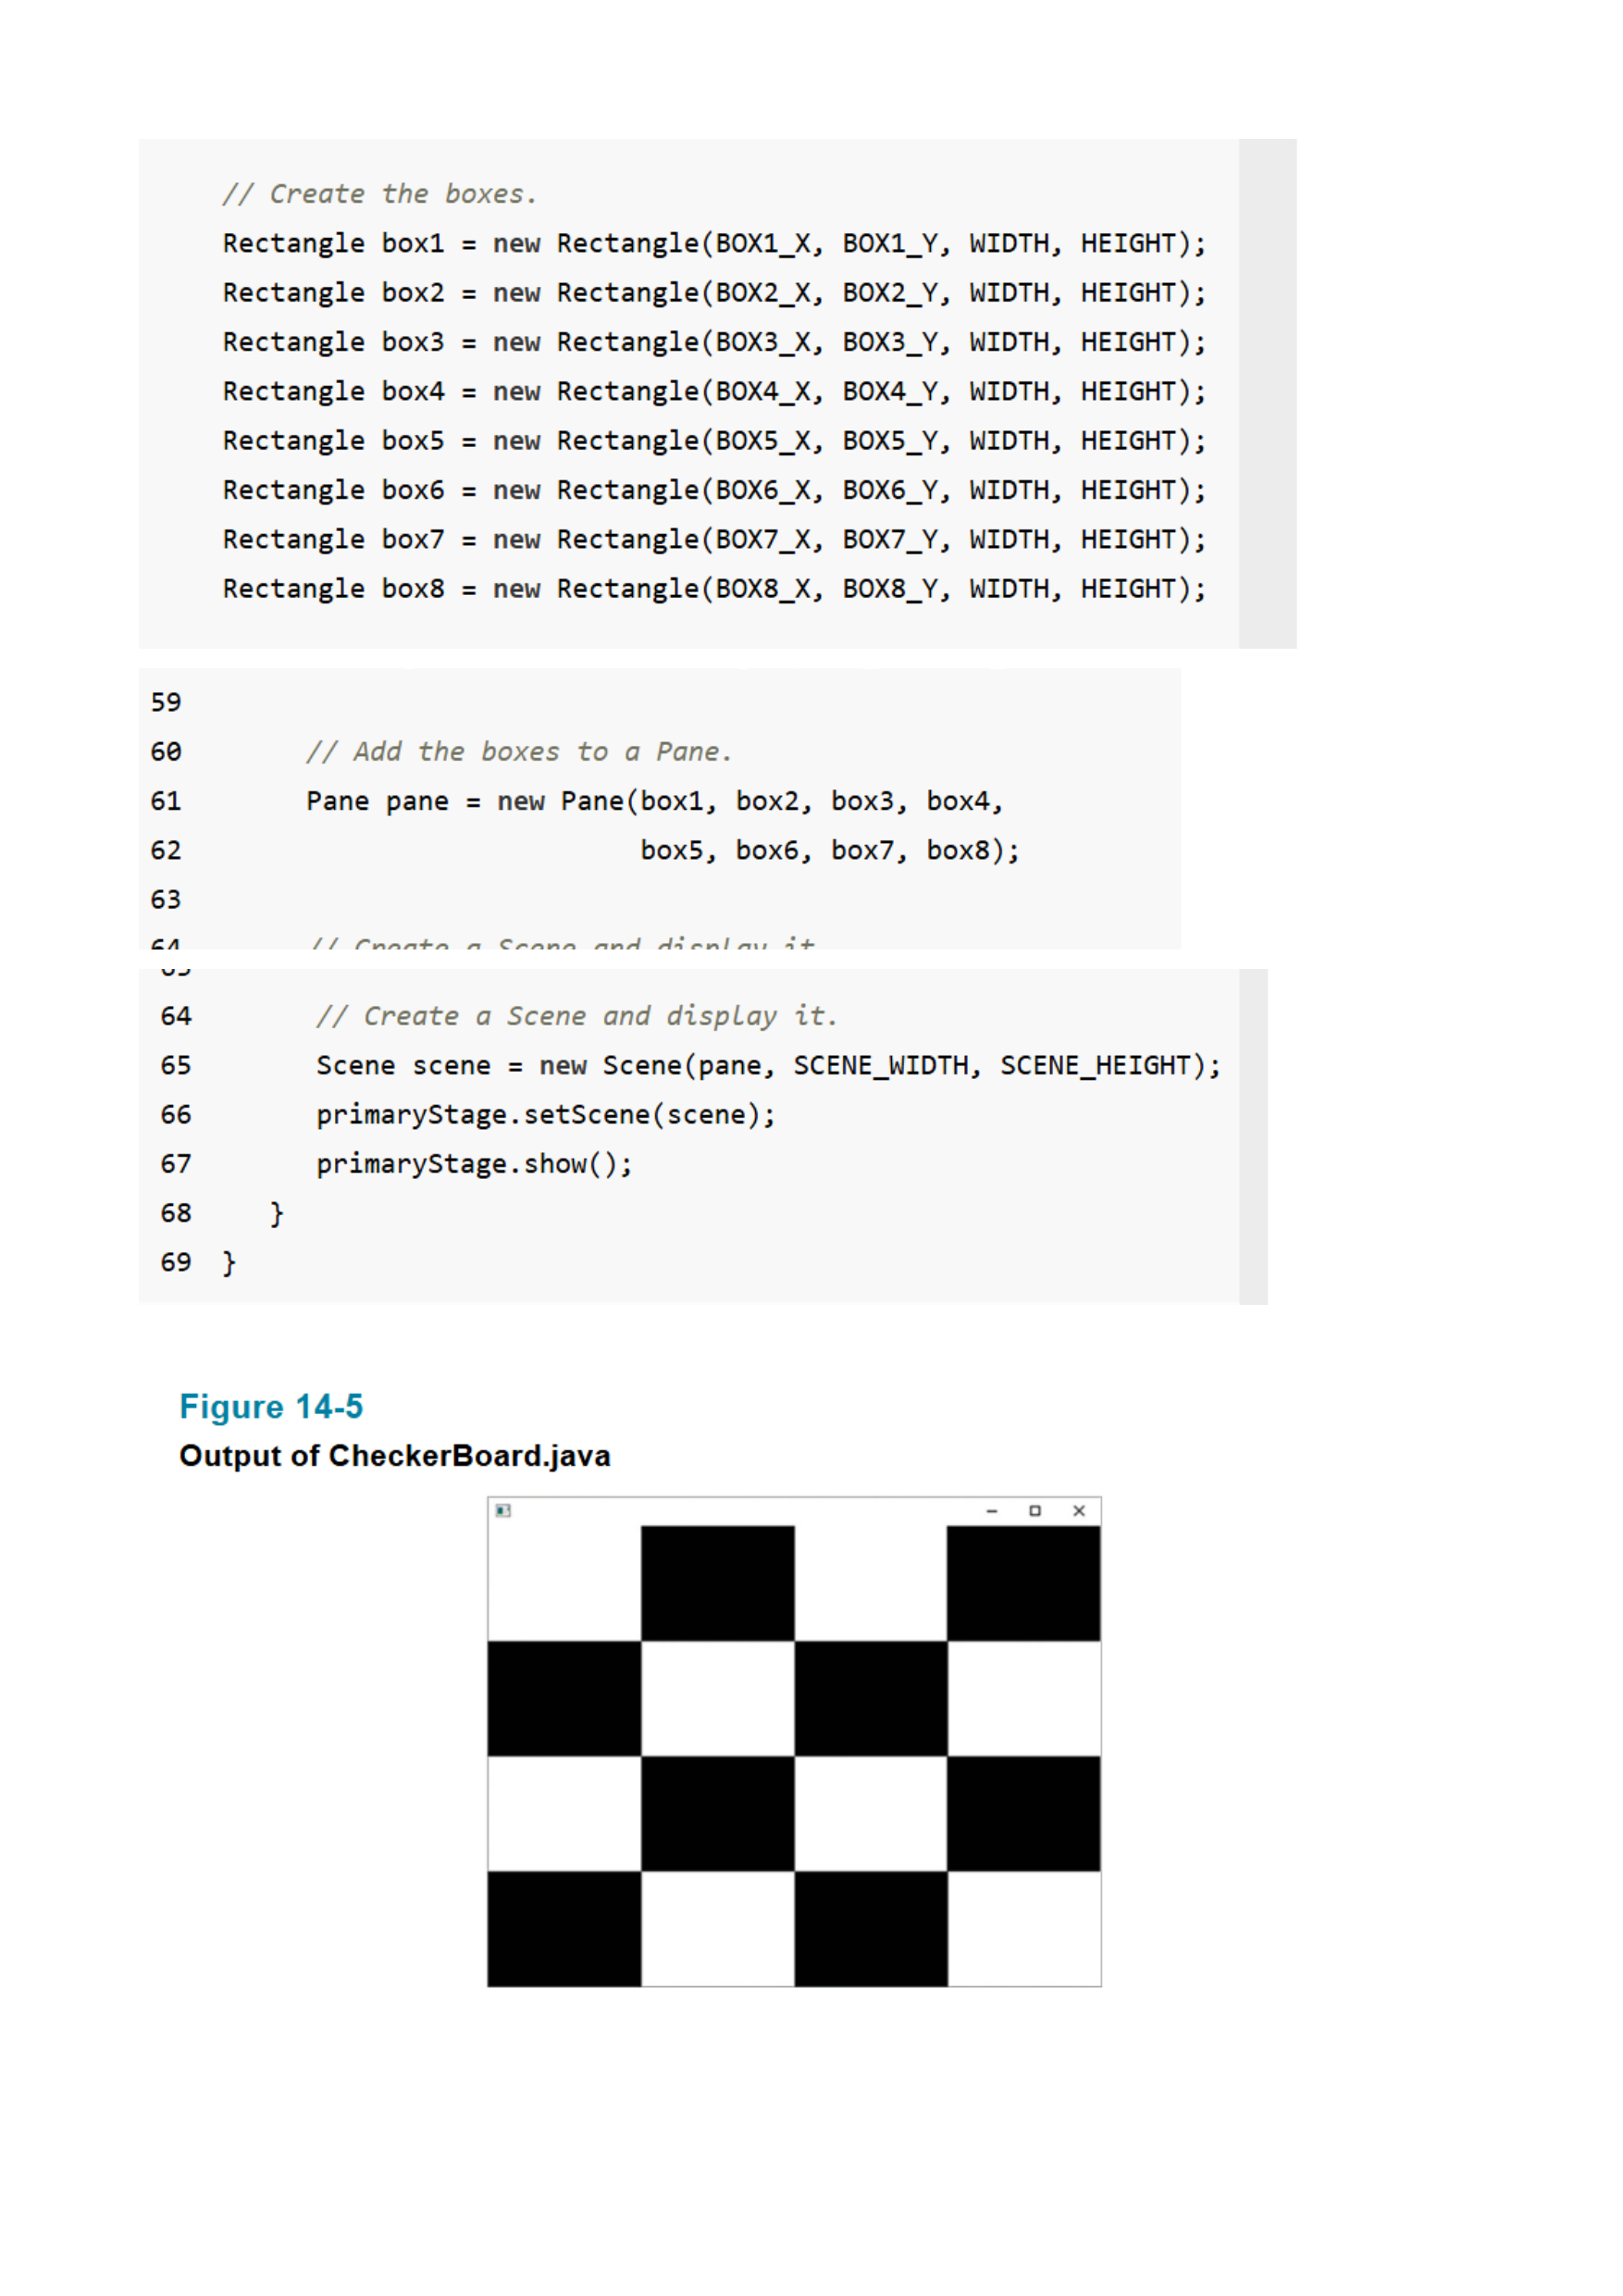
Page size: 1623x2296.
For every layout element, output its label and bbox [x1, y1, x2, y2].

picture [139, 139, 1310, 649]
picture [139, 668, 1182, 949]
picture [139, 969, 1269, 1305]
picture [139, 1325, 1286, 2014]
